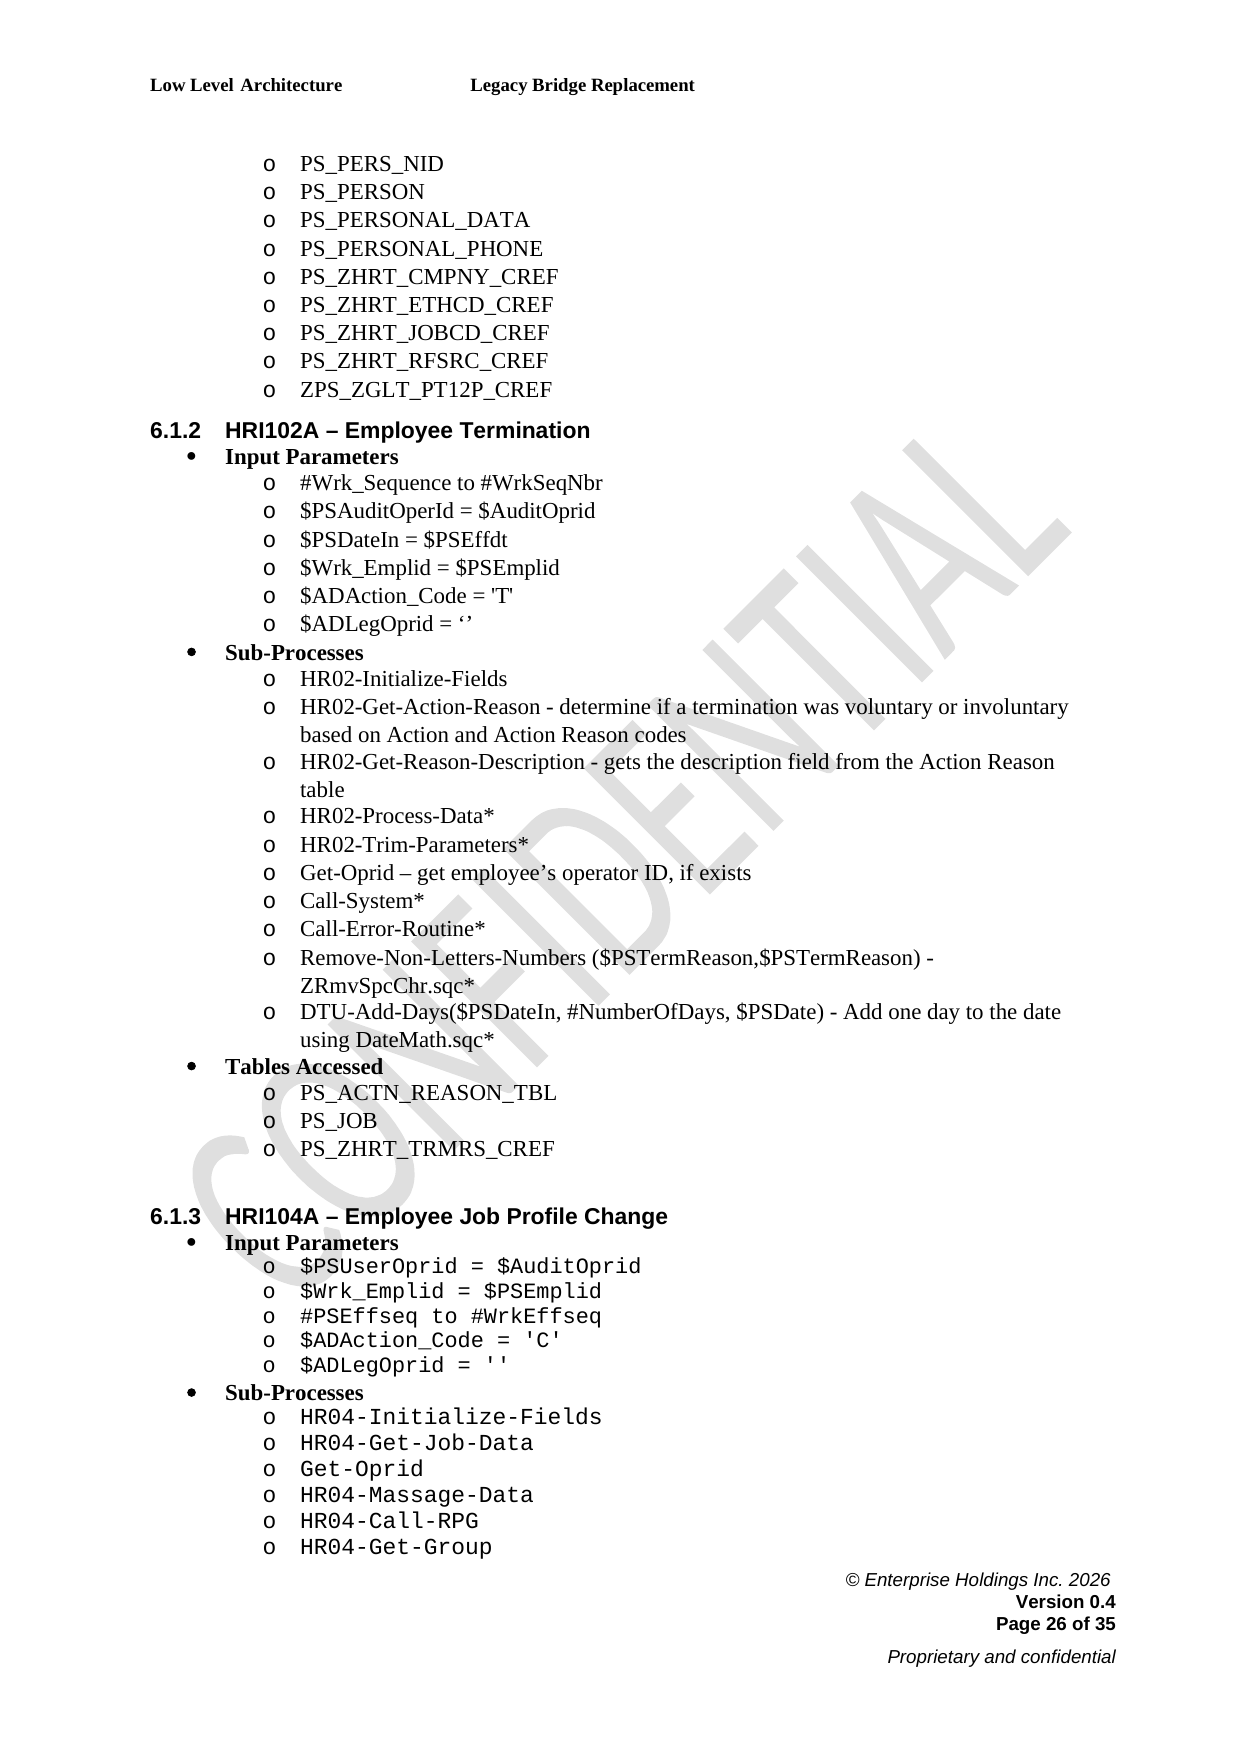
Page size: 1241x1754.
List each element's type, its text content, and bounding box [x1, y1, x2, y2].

list $Wrk_Emplid = $PSEmplid [262, 554, 1090, 582]
list HR04-Massage-Data [262, 1483, 1090, 1509]
list HR04-Get-Group [262, 1535, 1090, 1561]
list PS_PERSONAL_DATA [262, 206, 1090, 235]
list DTU-Add-Days($PSDateIn, #NumberOfDays, $PSDate) - Add one day to the date using DateMath.sqc* [262, 998, 1090, 1053]
list HR02-Get-Reason-Description - gets the description field from the Action Reason table [262, 748, 1090, 802]
list PS_JOB [262, 1107, 1090, 1136]
subtitle Input Parameters [187, 1229, 1090, 1255]
subtitle Input Parameters [187, 443, 1090, 469]
list HR02-Process-Data* [262, 802, 1090, 831]
list PS_ACTN_REASON_TBL [262, 1079, 1090, 1107]
list HR02-Trim-Parameters* [262, 831, 1090, 859]
list Get-Oprid [262, 1457, 1090, 1483]
list PS_PERS_NID [262, 150, 1090, 178]
list $ADAction_Code = 'T' [262, 582, 1090, 610]
list Sub-Processes [187, 639, 1090, 665]
list PS_ZHRT_RFSRC_CREF [262, 348, 1090, 376]
list Call-System* [262, 887, 1090, 915]
list $ADLegOprid = ‘’ [262, 610, 1090, 639]
list HR04-Call-RPG [262, 1509, 1090, 1535]
list HR02-Get-Action-Reason - determine if a termination was voluntary or involuntary based on Action and Action Reason codes [262, 693, 1090, 748]
list PS_ZHRT_JOBCD_CREF [262, 319, 1090, 348]
list PS_ZHRT_ETHCD_CREF [262, 291, 1090, 319]
list $ADLegOprid = '' [262, 1354, 1090, 1379]
list Get-Oprid – get employee’s operator ID, if exists [262, 859, 1090, 887]
list PS_PERSONAL_PHONE [262, 235, 1090, 263]
list HR04-Get-Job-Data [262, 1432, 1090, 1457]
subtitle HRI102A – Employee Termination [150, 417, 1090, 443]
list PS_ZHRT_CMPNY_CREF [262, 263, 1090, 291]
list $PSAuditOperId = $AuditOprid [262, 497, 1090, 526]
list Tables Accessed [187, 1053, 1090, 1079]
list #Wrk_Sequence to #WrkSeqNbr [262, 469, 1090, 497]
list Sub-Processes [187, 1379, 1090, 1406]
list PS_ZHRT_TRMRS_CREF [262, 1136, 1090, 1164]
list $ADAction_Code = 'C' [262, 1330, 1090, 1354]
list #PSEffseq to #WrkEffseq [262, 1305, 1090, 1330]
list Remove-Non-Letters-Numbers ($PSTermReason,$PSTermReason) - ZRmvSpcChr.sqc* [262, 943, 1090, 998]
list Call-Error-Routine* [262, 915, 1090, 943]
list $Wrk_Emplid = $PSEmplid [262, 1280, 1090, 1305]
list $PSDateIn = $PSEffdt [262, 526, 1090, 554]
list $PSUserOprid = $AuditOprid [262, 1255, 1090, 1280]
list HR02-Initialize-Fields [262, 665, 1090, 693]
list PS_PERSON [262, 178, 1090, 206]
subtitle HRI104A – Employee Job Profile Change [150, 1203, 1090, 1229]
list HR04-Initialize-Fields [262, 1406, 1090, 1432]
list ZPS_ZGLT_PT12P_CREF [262, 376, 1090, 404]
